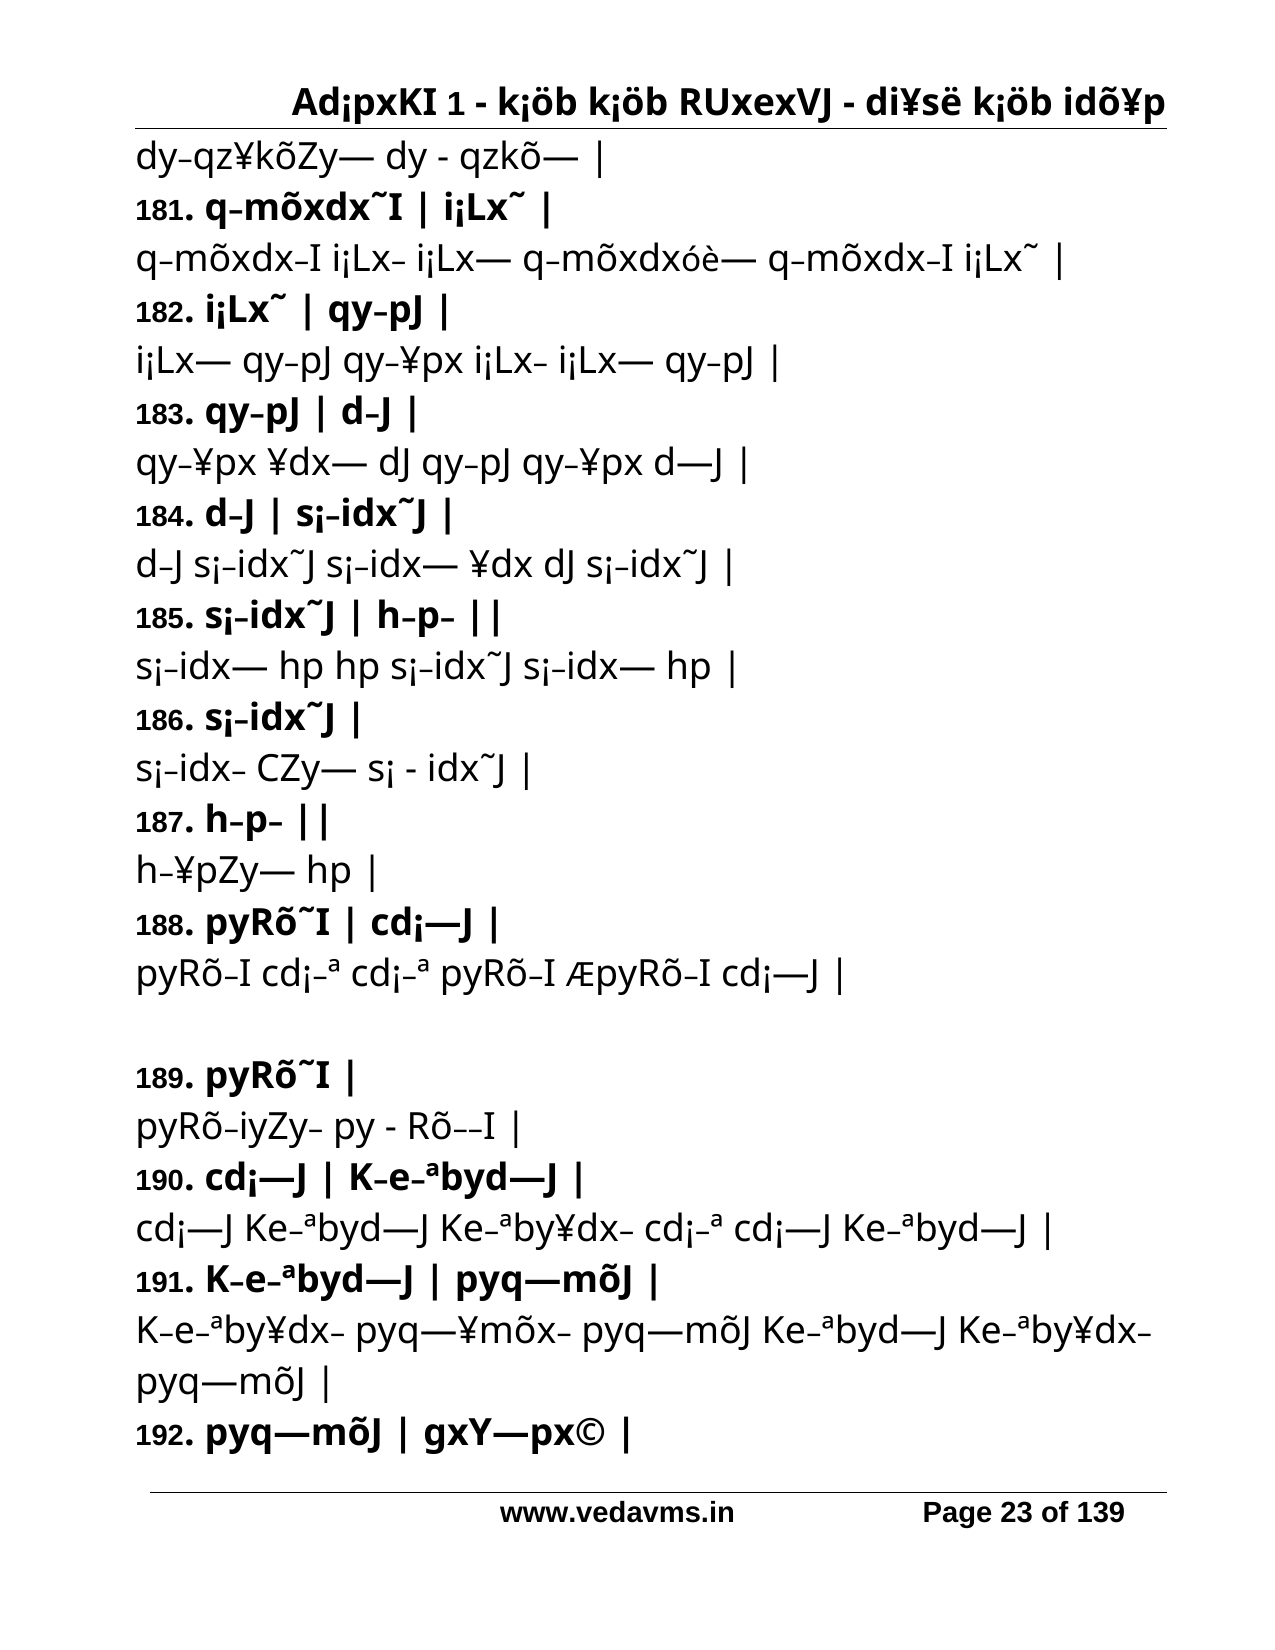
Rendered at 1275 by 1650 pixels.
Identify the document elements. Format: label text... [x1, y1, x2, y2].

text cd¡—J Ke–ªbyd—J Ke–ªby¥dx– cd¡–ª cd¡—J Ke–ªbyd—J | [135, 1201, 1167, 1252]
text s¡–idx— hp hp s¡–idx˜J s¡–idx— hp | [135, 639, 1167, 691]
text q–mõxdx–I i¡Lx– i¡Lx— q–mõxdxóè— q–mõxdx–I i¡Lx˜ | [135, 231, 1167, 282]
text 186. s¡–idx˜J | [135, 691, 1167, 742]
text d–J s¡–idx˜J s¡–idx— ¥dx dJ s¡–idx˜J | [135, 537, 1167, 588]
text 187. h–p– || [135, 793, 1167, 844]
text 190. cd¡—J | K–e–ªbyd—J | [135, 1150, 1167, 1201]
text 192. pyq—mõJ | gxY—px© | [135, 1405, 1167, 1456]
text 181. q–mõxdx˜I | i¡Lx˜ | [135, 180, 1167, 231]
text K–e–ªby¥dx– pyq—¥mõx– pyq—mõJ Ke–ªbyd—J Ke–ªby¥dx– pyq—mõJ | [135, 1303, 1167, 1405]
text 191. K–e–ªbyd—J | pyq—mõJ | [135, 1252, 1167, 1303]
text h–¥pZy— hp | [135, 844, 1167, 895]
text dy–qz¥kõZy— dy - qzkõ— | [135, 129, 1167, 180]
text 183. qy–pJ | d–J | [135, 384, 1167, 435]
text pyRõ–iyZy– py - Rõ––I | [135, 1099, 1167, 1150]
text 189. pyRõ˜I | [135, 1048, 1167, 1099]
text 182. i¡Lx˜ | qy–pJ | [135, 282, 1167, 333]
text 188. pyRõ˜I | cd¡—J | [135, 895, 1167, 946]
text qy–¥px ¥dx— dJ qy–pJ qy–¥px d—J | [135, 435, 1167, 486]
text i¡Lx— qy–pJ qy–¥px i¡Lx– i¡Lx— qy–pJ | [135, 333, 1167, 384]
text 185. s¡–idx˜J | h–p– || [135, 588, 1167, 639]
text 184. d–J | s¡–idx˜J | [135, 486, 1167, 537]
text pyRõ–I cd¡–ª cd¡–ª pyRõ–I ÆpyRõ–I cd¡—J | [135, 946, 1167, 997]
text s¡–idx– CZy— s¡ - idx˜J | [135, 742, 1167, 793]
